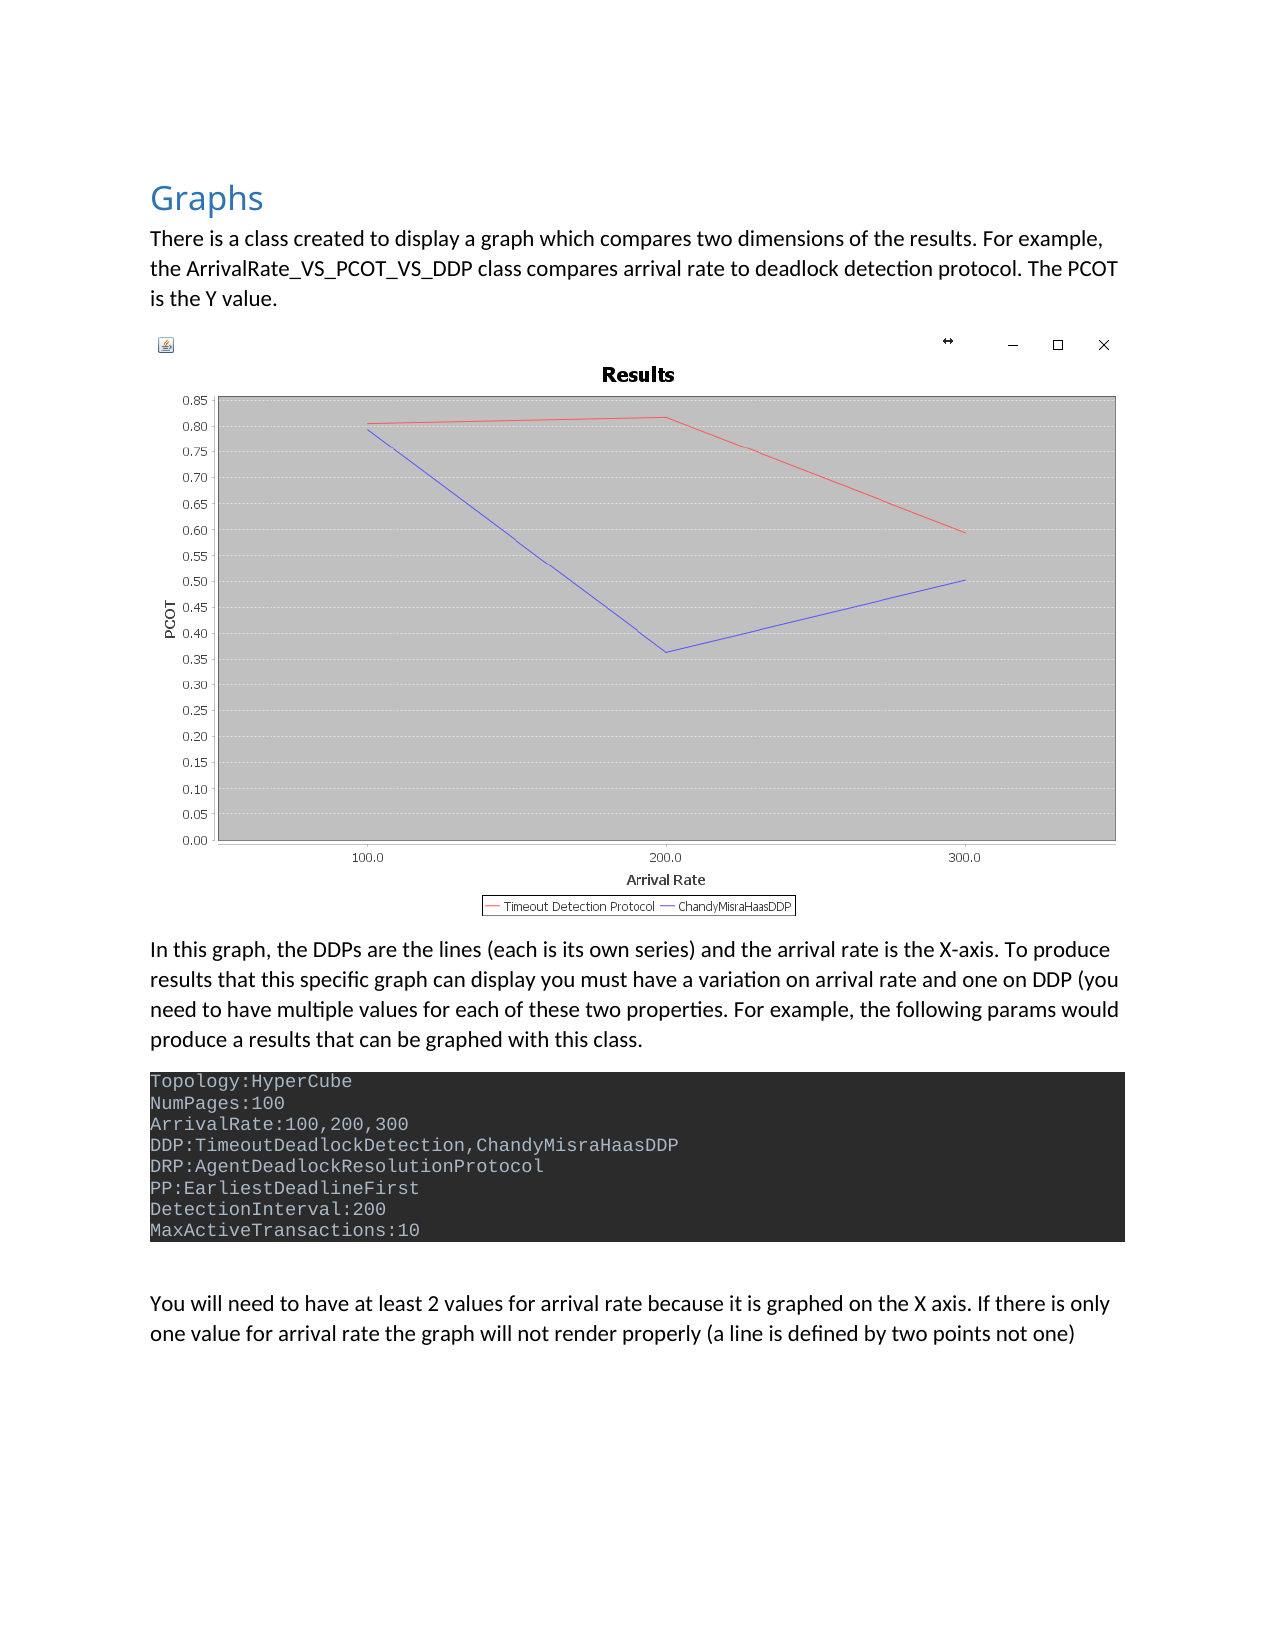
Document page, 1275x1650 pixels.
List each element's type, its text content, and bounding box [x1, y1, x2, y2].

picture [150, 331, 1125, 916]
subtitle Graphs [150, 175, 1125, 220]
text There is a class created to display a graph which compares two dimensions of the results. For example, the ArrivalRate_VS_PCOT_VS_DDP class compares arrival rate to deadlock detection protocol. The PCOT is the Y value. [150, 224, 1125, 312]
text In this graph, the DDPs are the lines (each is its own series) and the arrival rate is the X-axis. To produce results that this specific graph can display you must have a variation on arrival rate and one on DDP (you need to have multiple values for each of these two properties. For example, the following params would produce a results that can be graphed with this class. [150, 935, 1125, 1053]
text Topology:HyperCube NumPages:100 ArrivalRate:100,200,300 DDP:TimeoutDeadlockDetection,ChandyMisraHaasDDP DRP:AgentDeadlockResolutionProtocol PP:EarliestDeadlineFirst DetectionInterval:200 MaxActiveTransactions:10 [150, 1072, 1125, 1242]
text You will need to have at least 2 values for arrival rate because it is graphed on the X axis. If there is only one value for arrival rate the graph will not render properly (a line is defined by two points not one) [150, 1289, 1125, 1347]
